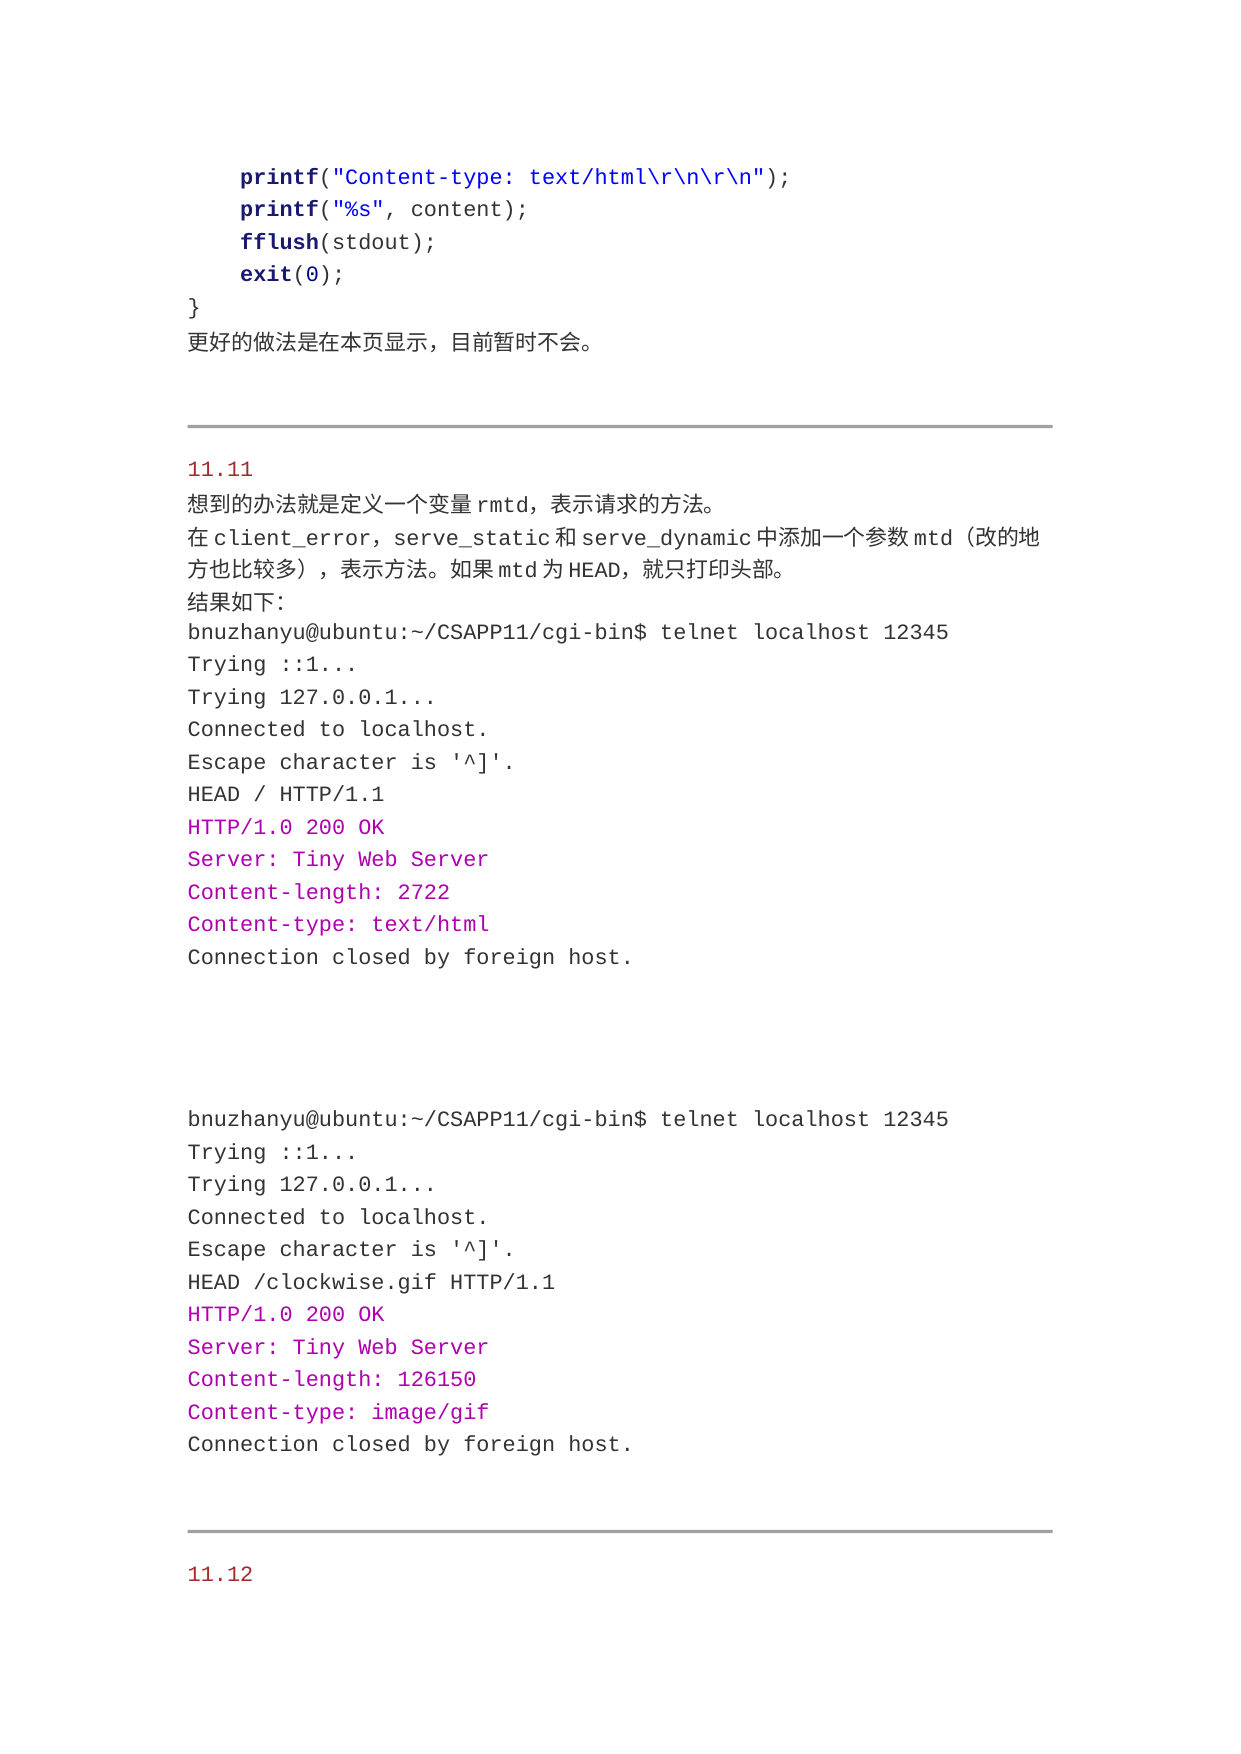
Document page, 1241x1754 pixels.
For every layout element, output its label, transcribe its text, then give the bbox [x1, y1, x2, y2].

text Trying 127.0.0.1... [187, 682, 1053, 714]
text Connection closed by foreign host. [187, 942, 1053, 974]
text Connected to localhost. [187, 1202, 1053, 1234]
text HEAD / HTTP/1.1 [187, 779, 1053, 812]
text HTTP/1.0 200 OK [187, 812, 1053, 844]
text 11.11 [187, 454, 1053, 487]
text 结果如下： [187, 584, 1053, 617]
text Content-type: text/html [187, 909, 1053, 942]
text Trying ::1... [187, 649, 1053, 682]
text Connected to localhost. [187, 714, 1053, 747]
text bnuzhanyu@ubuntu:~/CSAPP11/cgi-bin$ telnet localhost 12345 [187, 1104, 1053, 1137]
text 在client_error，serve_static和serve_dynamic中添加一个参数mtd（改的地方也比较多），表示方法。如果mtd为HEAD，就只打印头部。 [187, 519, 1053, 584]
text Escape character is '^]'. [187, 1234, 1053, 1267]
text Connection closed by foreign host. [187, 1429, 1053, 1462]
text Trying ::1... [187, 1137, 1053, 1169]
text 想到的办法就是定义一个变量rmtd，表示请求的方法。 [187, 487, 1053, 519]
text Server: Tiny Web Server [187, 1332, 1053, 1364]
text Escape character is '^]'. [187, 747, 1053, 779]
text Content-length: 126150 [187, 1364, 1053, 1397]
text Server: Tiny Web Server [187, 844, 1053, 877]
text 更好的做法是在本页显示，目前暂时不会。 [187, 324, 1053, 357]
text Content-type: image/gif [187, 1397, 1053, 1429]
text 11.12 [187, 1559, 1053, 1592]
text HTTP/1.0 200 OK [187, 1299, 1053, 1332]
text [187, 162, 1053, 324]
text Content-length: 2722 [187, 877, 1053, 909]
text HEAD /clockwise.gif HTTP/1.1 [187, 1267, 1053, 1299]
text bnuzhanyu@ubuntu:~/CSAPP11/cgi-bin$ telnet localhost 12345 [187, 617, 1053, 649]
text Trying 127.0.0.1... [187, 1169, 1053, 1202]
